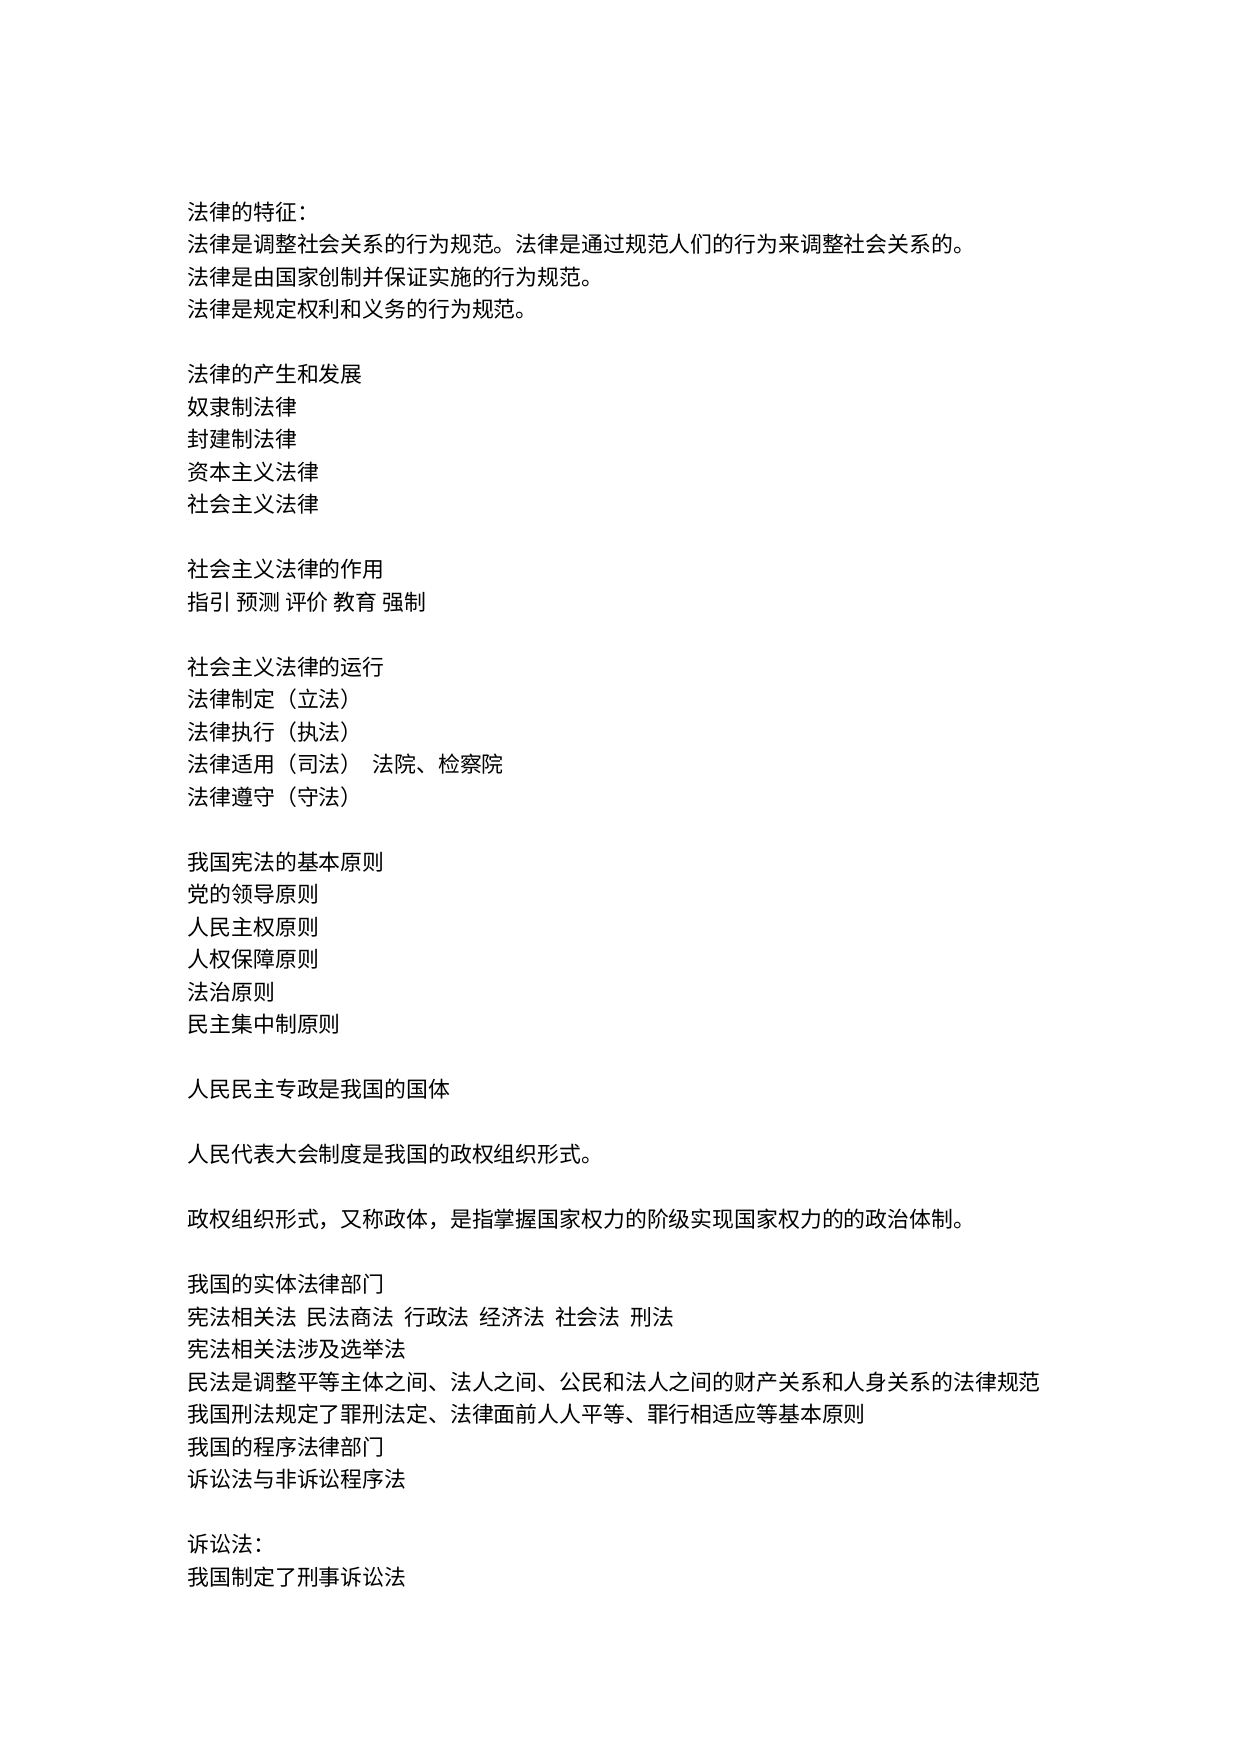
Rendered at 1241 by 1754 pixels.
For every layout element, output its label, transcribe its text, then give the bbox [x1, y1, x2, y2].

text 宪法相关法 民法商法 行政法 经济法 社会法 刑法 [187, 1299, 1053, 1332]
text 人民代表大会制度是我国的政权组织形式。 [187, 1137, 1053, 1169]
text 民主集中制原则 [187, 1007, 1053, 1039]
text 奴隶制法律 [187, 389, 1053, 422]
text 宪法相关法涉及选举法 [187, 1332, 1053, 1364]
text 资本主义法律 [187, 454, 1053, 487]
text 人民主权原则 [187, 909, 1053, 942]
text 社会主义法律的运行 [187, 649, 1053, 682]
text 封建制法律 [187, 422, 1053, 454]
text 法治原则 [187, 974, 1053, 1007]
text 党的领导原则 [187, 877, 1053, 909]
text 政权组织形式，又称政体，是指掌握国家权力的阶级实现国家权力的的政治体制。 [187, 1202, 1053, 1234]
text 法律是调整社会关系的行为规范。法律是通过规范人们的行为来调整社会关系的。 [187, 227, 1053, 259]
text 我国的实体法律部门 [187, 1267, 1053, 1299]
text 法律执行（执法） [187, 714, 1053, 747]
text 法律遵守（守法） [187, 779, 1053, 812]
text 社会主义法律 [187, 487, 1053, 519]
text 我国的程序法律部门 [187, 1429, 1053, 1462]
text 人权保障原则 [187, 942, 1053, 974]
text 社会主义法律的作用 [187, 552, 1053, 584]
text 指引 预测 评价 教育 强制 [187, 584, 1053, 617]
text 诉讼法与非诉讼程序法 [187, 1462, 1053, 1494]
text 法律是规定权利和义务的行为规范。 [187, 292, 1053, 324]
text 法律制定（立法） [187, 682, 1053, 714]
text 人民民主专政是我国的国体 [187, 1072, 1053, 1104]
text 法律的特征： [187, 194, 1053, 227]
text 法律适用（司法） 法院、检察院 [187, 747, 1053, 779]
text 法律是由国家创制并保证实施的行为规范。 [187, 259, 1053, 292]
text 法律的产生和发展 [187, 357, 1053, 389]
text 我国刑法规定了罪刑法定、法律面前人人平等、罪行相适应等基本原则 [187, 1397, 1053, 1429]
text 我国制定了刑事诉讼法 [187, 1559, 1053, 1592]
text 我国宪法的基本原则 [187, 844, 1053, 877]
text 诉讼法： [187, 1527, 1053, 1559]
text 民法是调整平等主体之间、法人之间、公民和法人之间的财产关系和人身关系的法律规范 [187, 1364, 1053, 1397]
